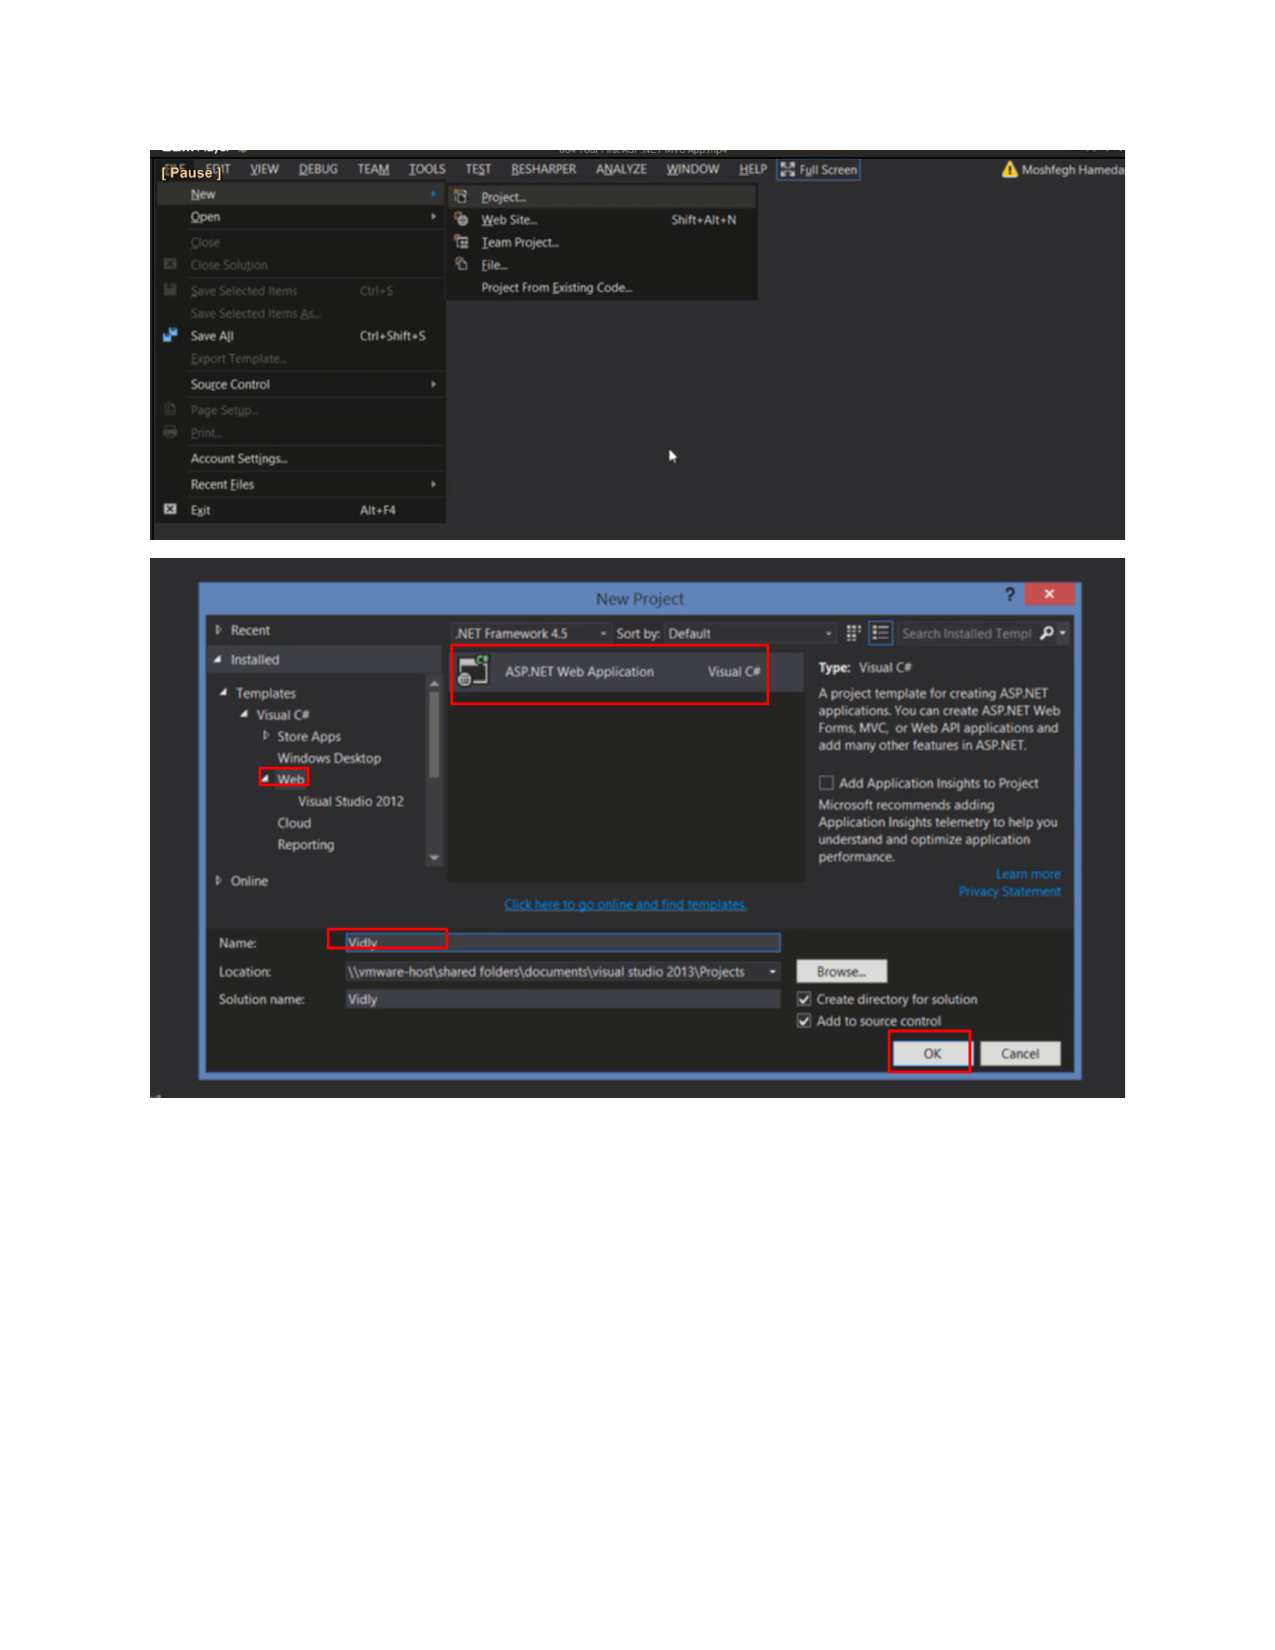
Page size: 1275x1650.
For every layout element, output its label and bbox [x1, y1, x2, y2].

picture [150, 150, 1125, 540]
picture [150, 558, 1125, 1098]
